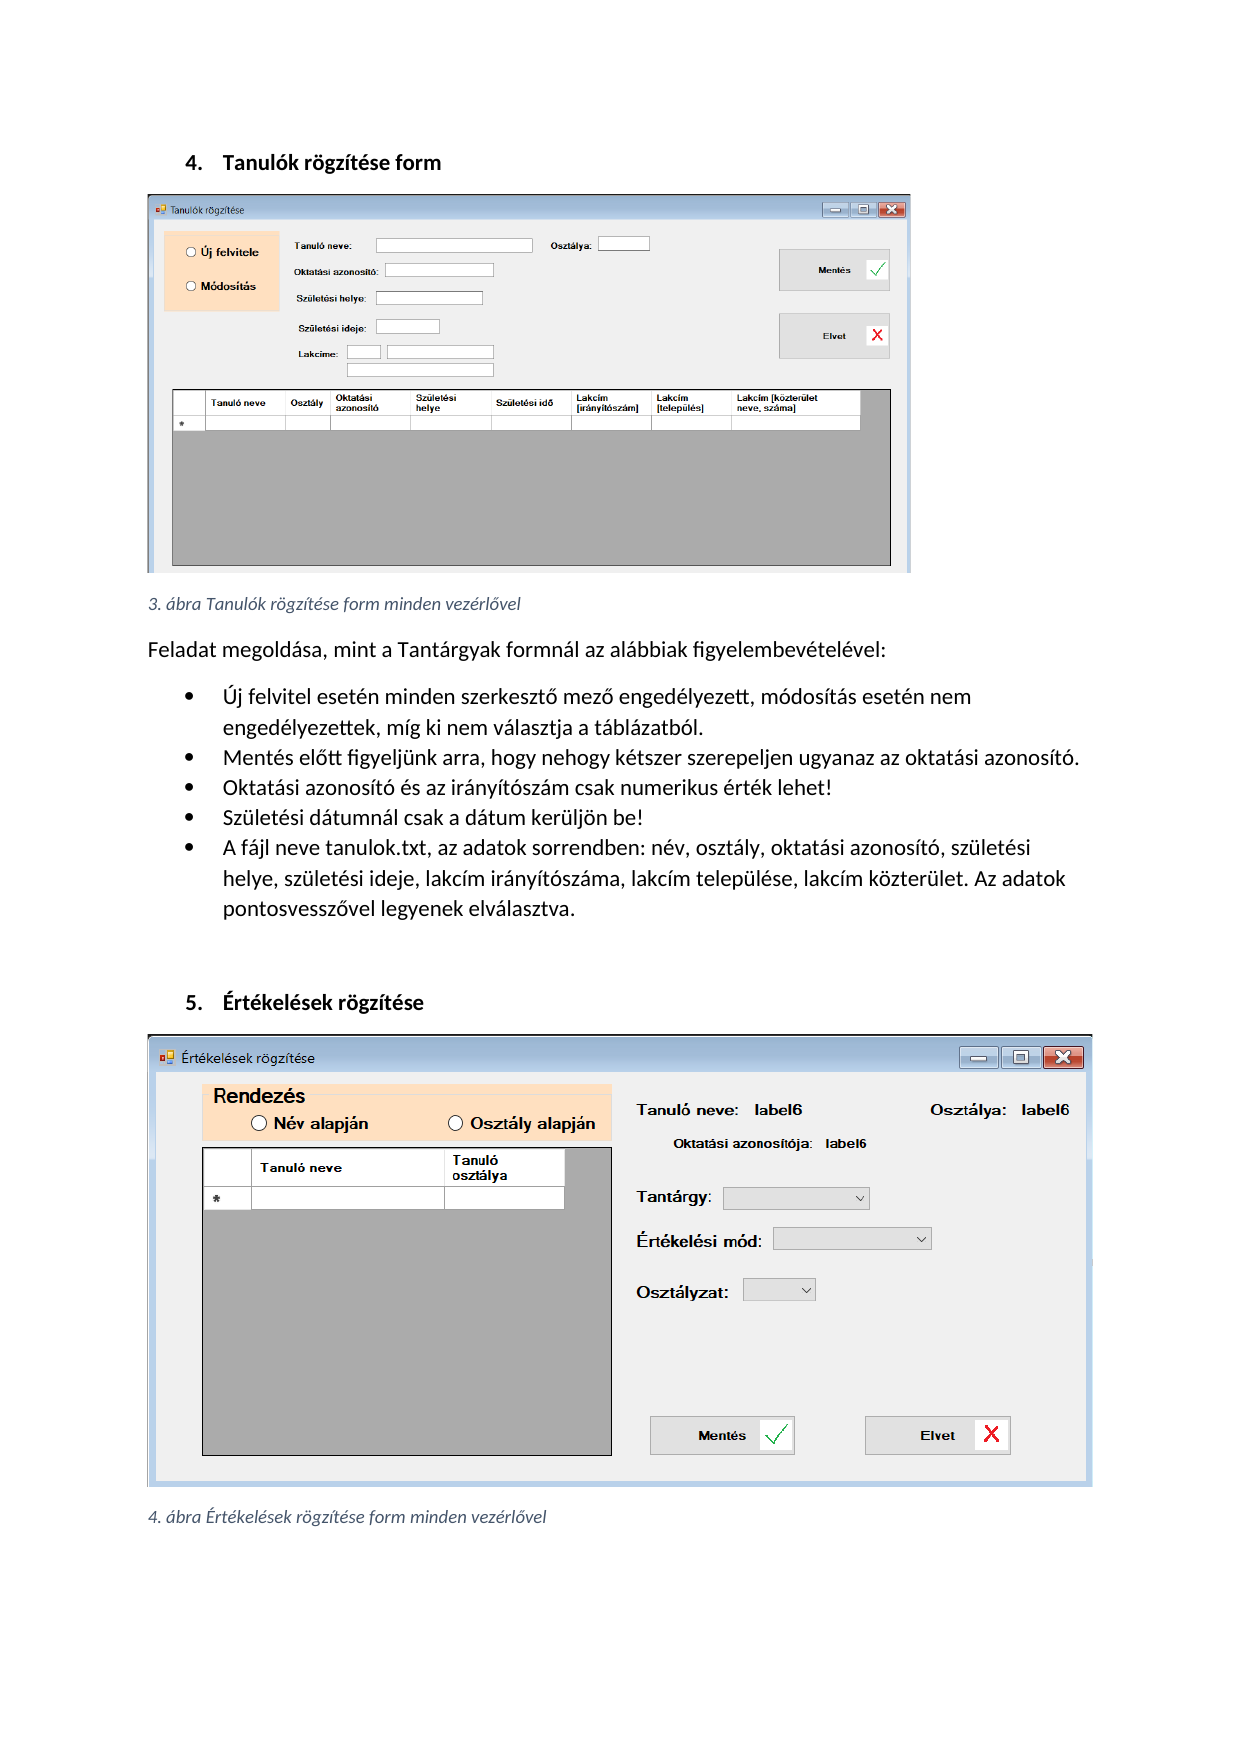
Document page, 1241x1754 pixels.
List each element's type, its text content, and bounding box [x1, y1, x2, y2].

list Oktatási azonosító és az irányítószám csak numerikus érték lehet! [185, 773, 1093, 801]
text 3. ábra Tanulók rögzítése form minden vezérlővel [148, 592, 1093, 615]
list Születési dátumnál csak a dátum kerüljön be! [185, 803, 1093, 831]
picture [147, 1034, 1093, 1487]
picture [147, 194, 911, 573]
text Feladat megoldása, mint a Tantárgyak formnál az alábbiak figyelembevételével: [148, 636, 1093, 664]
list Tanulók rögzítése form [185, 148, 1093, 176]
text 4. ábra Értékelések rögzítése form minden vezérlővel [148, 1505, 1093, 1528]
list Értékelések rögzítése [185, 988, 1093, 1016]
list A fájl neve tanulok.txt, az adatok sorrendben: név, osztály, oktatási azonosító, születési helye, születési ideje, lakcím irányítószáma, lakcím települése, lakcím közterület. Az adatok pontosvesszővel legyenek elválasztva. [185, 833, 1093, 922]
list Új felvitel esetén minden szerkesztő mező engedélyezett, módosítás esetén nem engedélyezettek, míg ki nem választja a táblázatból. [185, 682, 1093, 741]
list Mentés előtt figyeljünk arra, hogy nehogy kétszer szerepeljen ugyanaz az oktatási azonosító. [185, 743, 1093, 771]
